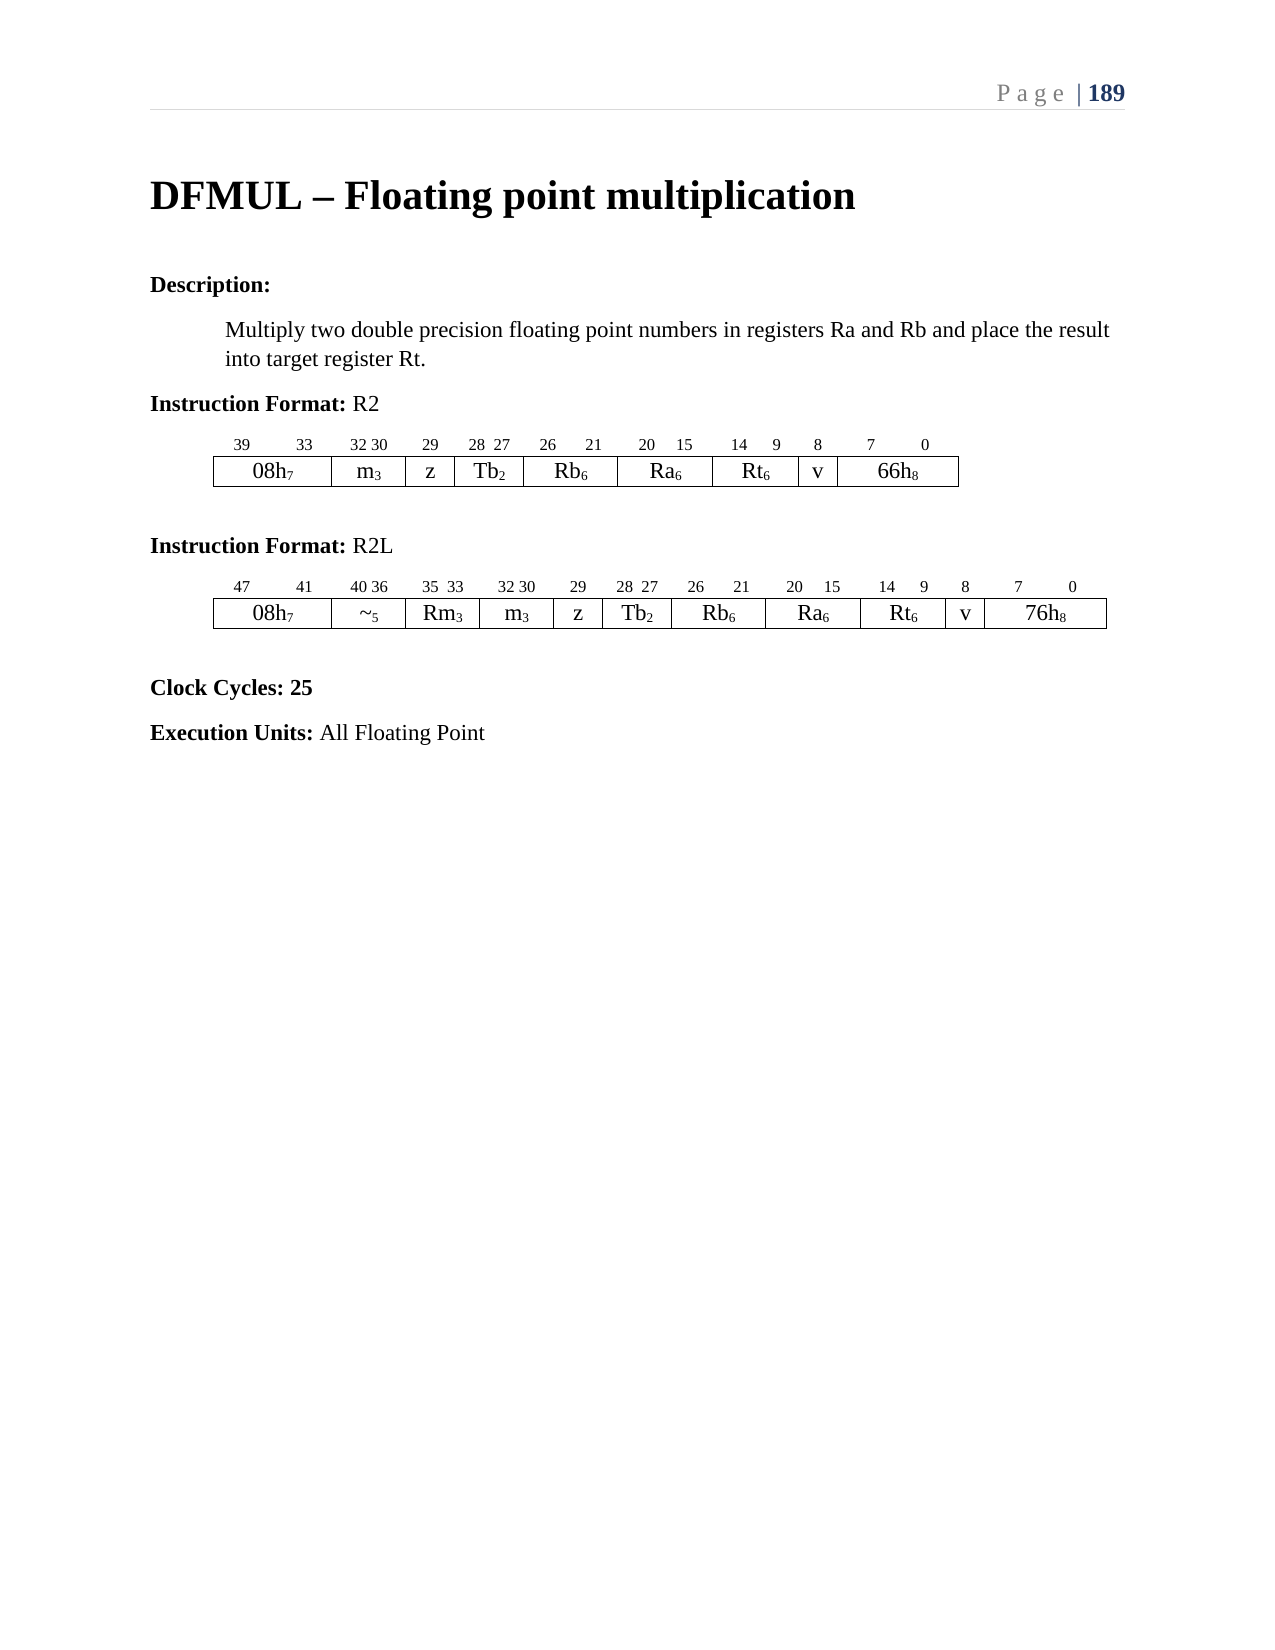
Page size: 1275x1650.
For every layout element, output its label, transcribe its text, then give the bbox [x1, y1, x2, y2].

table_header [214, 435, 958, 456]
text Instruction Format: R2L [150, 532, 1125, 558]
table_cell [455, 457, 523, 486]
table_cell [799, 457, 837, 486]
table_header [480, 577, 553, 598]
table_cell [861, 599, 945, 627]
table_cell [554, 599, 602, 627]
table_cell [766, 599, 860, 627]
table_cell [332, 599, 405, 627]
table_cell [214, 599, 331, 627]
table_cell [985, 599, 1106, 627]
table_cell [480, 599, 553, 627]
subtitle DFMUL – Floating point multiplication [150, 171, 1125, 219]
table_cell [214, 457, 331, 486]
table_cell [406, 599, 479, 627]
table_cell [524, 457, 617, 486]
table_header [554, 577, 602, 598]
text Execution Units: All Floating Point [150, 719, 1125, 745]
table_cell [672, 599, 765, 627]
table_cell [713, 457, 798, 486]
text Multiply two double precision floating point numbers in registers Ra and Rb and place the result into target register Rt. [225, 316, 1125, 371]
text Description: [150, 271, 1125, 297]
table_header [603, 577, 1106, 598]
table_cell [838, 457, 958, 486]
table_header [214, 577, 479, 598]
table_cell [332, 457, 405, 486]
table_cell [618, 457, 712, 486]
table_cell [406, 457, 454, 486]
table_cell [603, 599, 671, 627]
text Clock Cycles: 25 [150, 674, 1125, 700]
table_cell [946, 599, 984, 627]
text Instruction Format: R2 [150, 390, 1125, 416]
